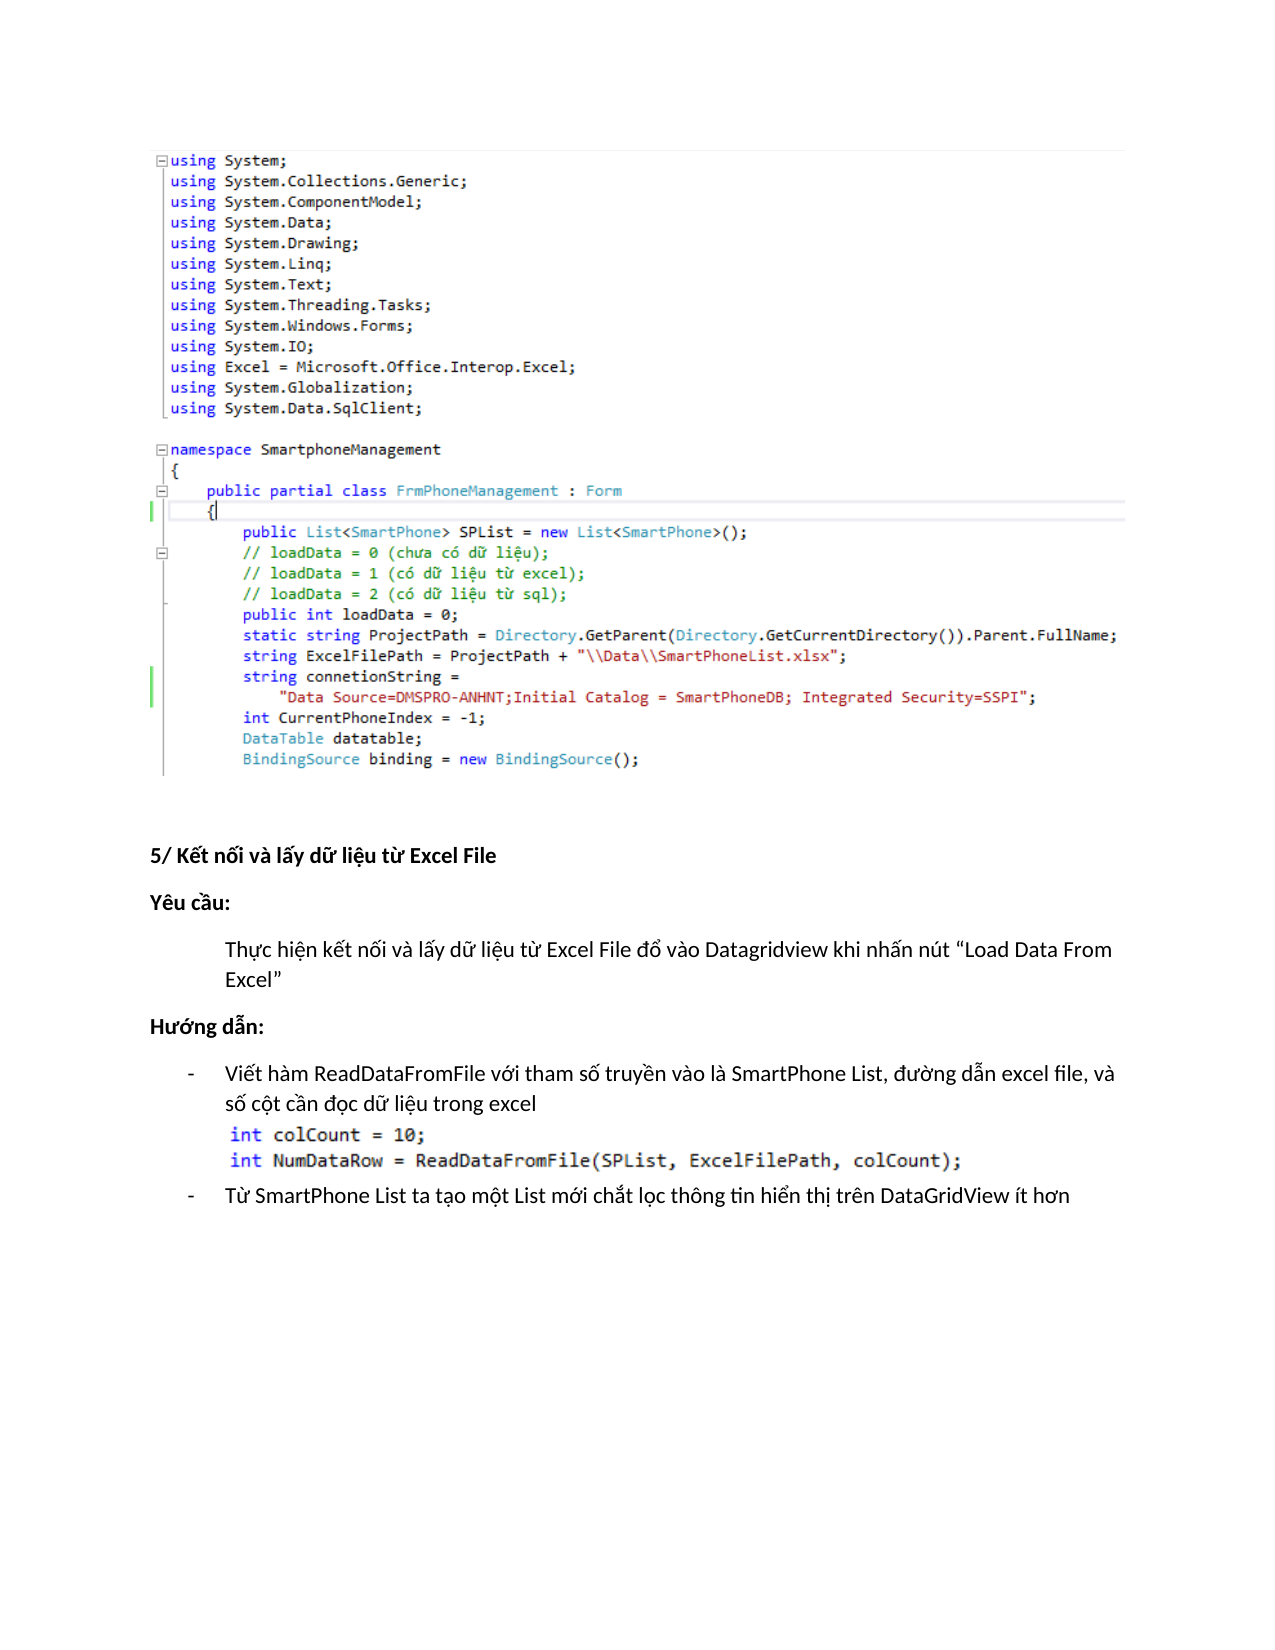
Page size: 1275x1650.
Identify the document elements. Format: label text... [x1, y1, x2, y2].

list Viết hàm ReadDataFromFile với tham số truyền vào là SmartPhone List, đường dẫn excel file, và số cột cần đọc dữ liệu trong excel [187, 1059, 1125, 1118]
picture [225, 1119, 966, 1180]
text Hướng dẫn: [150, 1012, 1125, 1041]
list Từ SmartPhone List ta tạo một List mới chắt lọc thông tin hiển thị trên DataGridView ít hơn [187, 1181, 1125, 1209]
picture [150, 150, 1125, 776]
text Thực hiện kết nối và lấy dữ liệu từ Excel File đổ vào Datagridview khi nhấn nút “Load Data From Excel” [225, 935, 1125, 994]
text 5/ Kết nối và lấy dữ liệu từ Excel File [150, 842, 1125, 870]
text Yêu cầu: [150, 888, 1125, 917]
